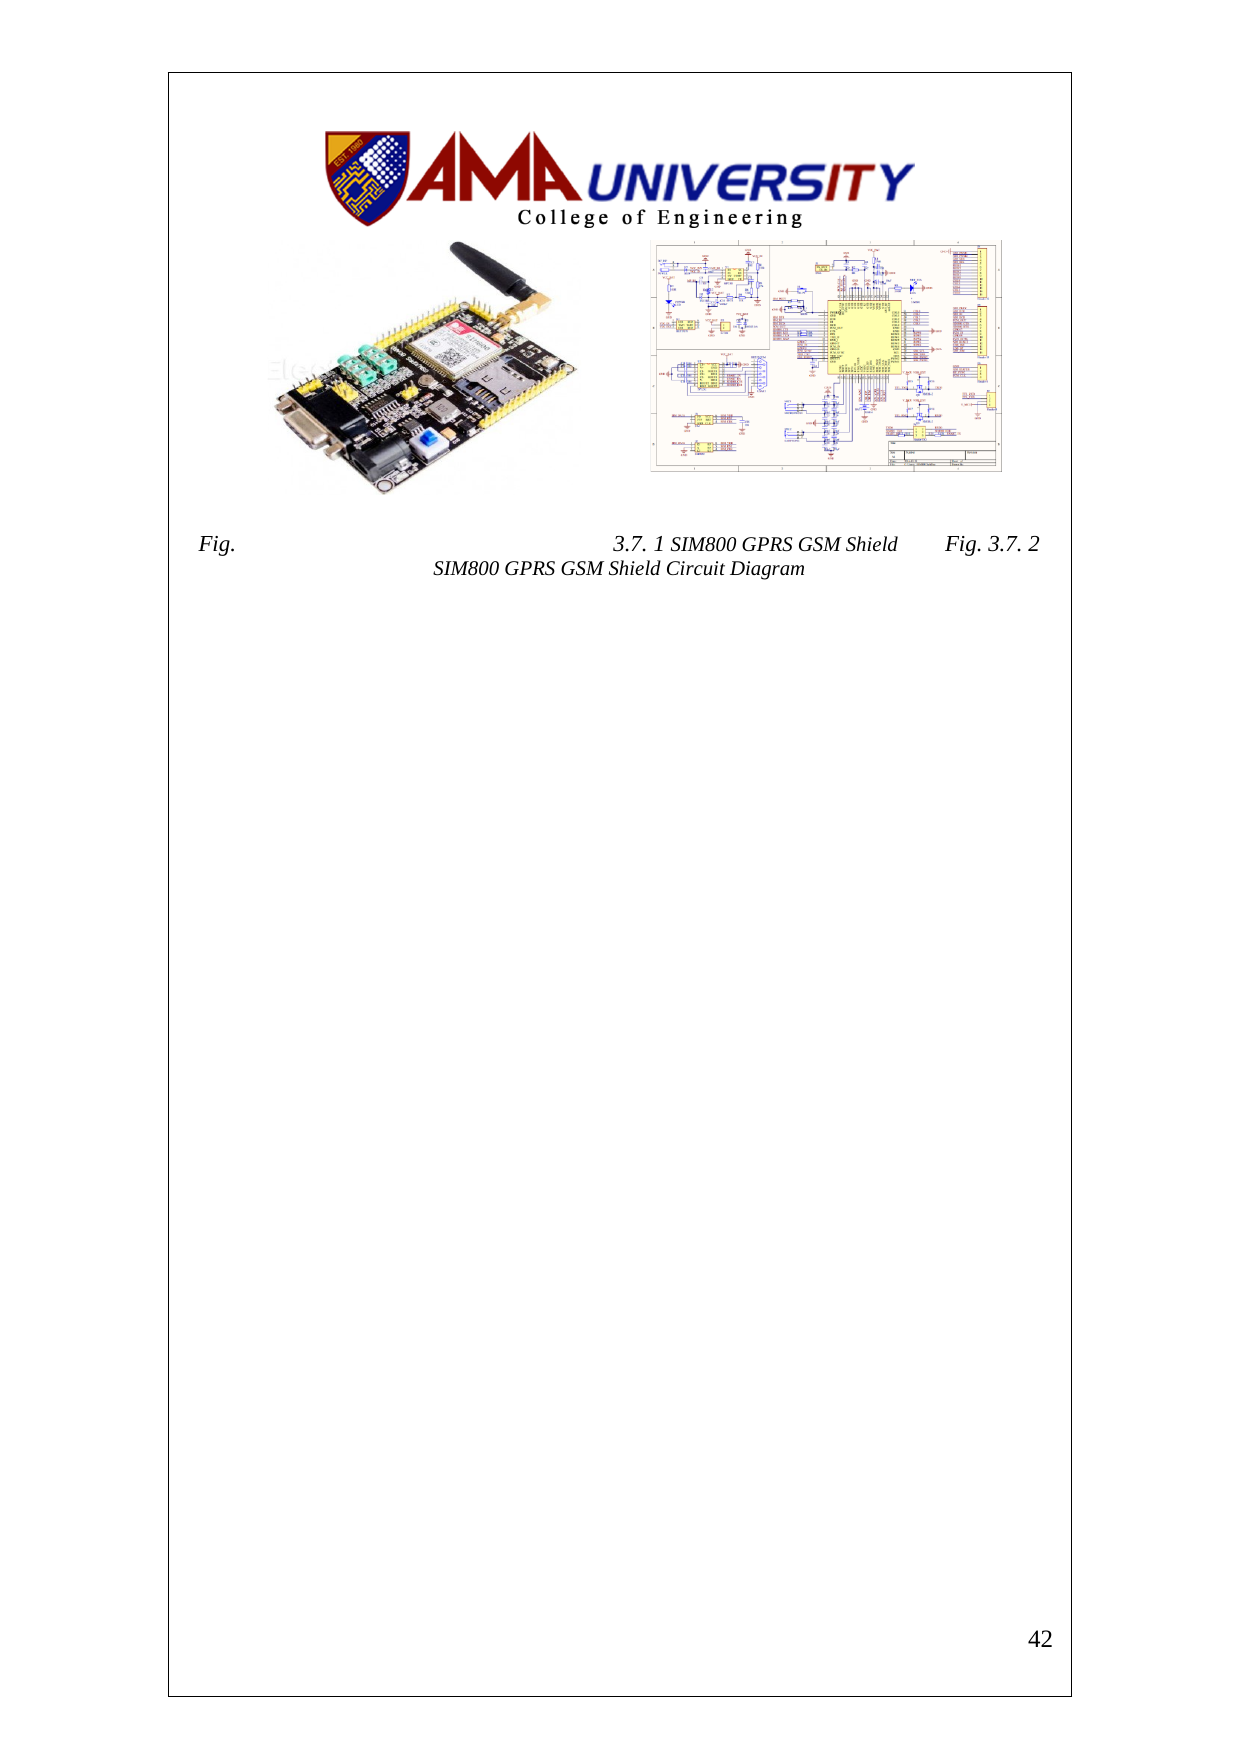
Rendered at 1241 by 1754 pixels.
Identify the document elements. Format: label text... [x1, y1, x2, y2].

picture [650, 240, 1002, 472]
picture [267, 240, 582, 495]
picture [325, 131, 915, 228]
text Fig. 3.7. 1 SIM800 GPRS GSM Shield Fig. 3.7. 2 SIM800 GPRS GSM Shield Circuit Diagram [187, 530, 1053, 580]
